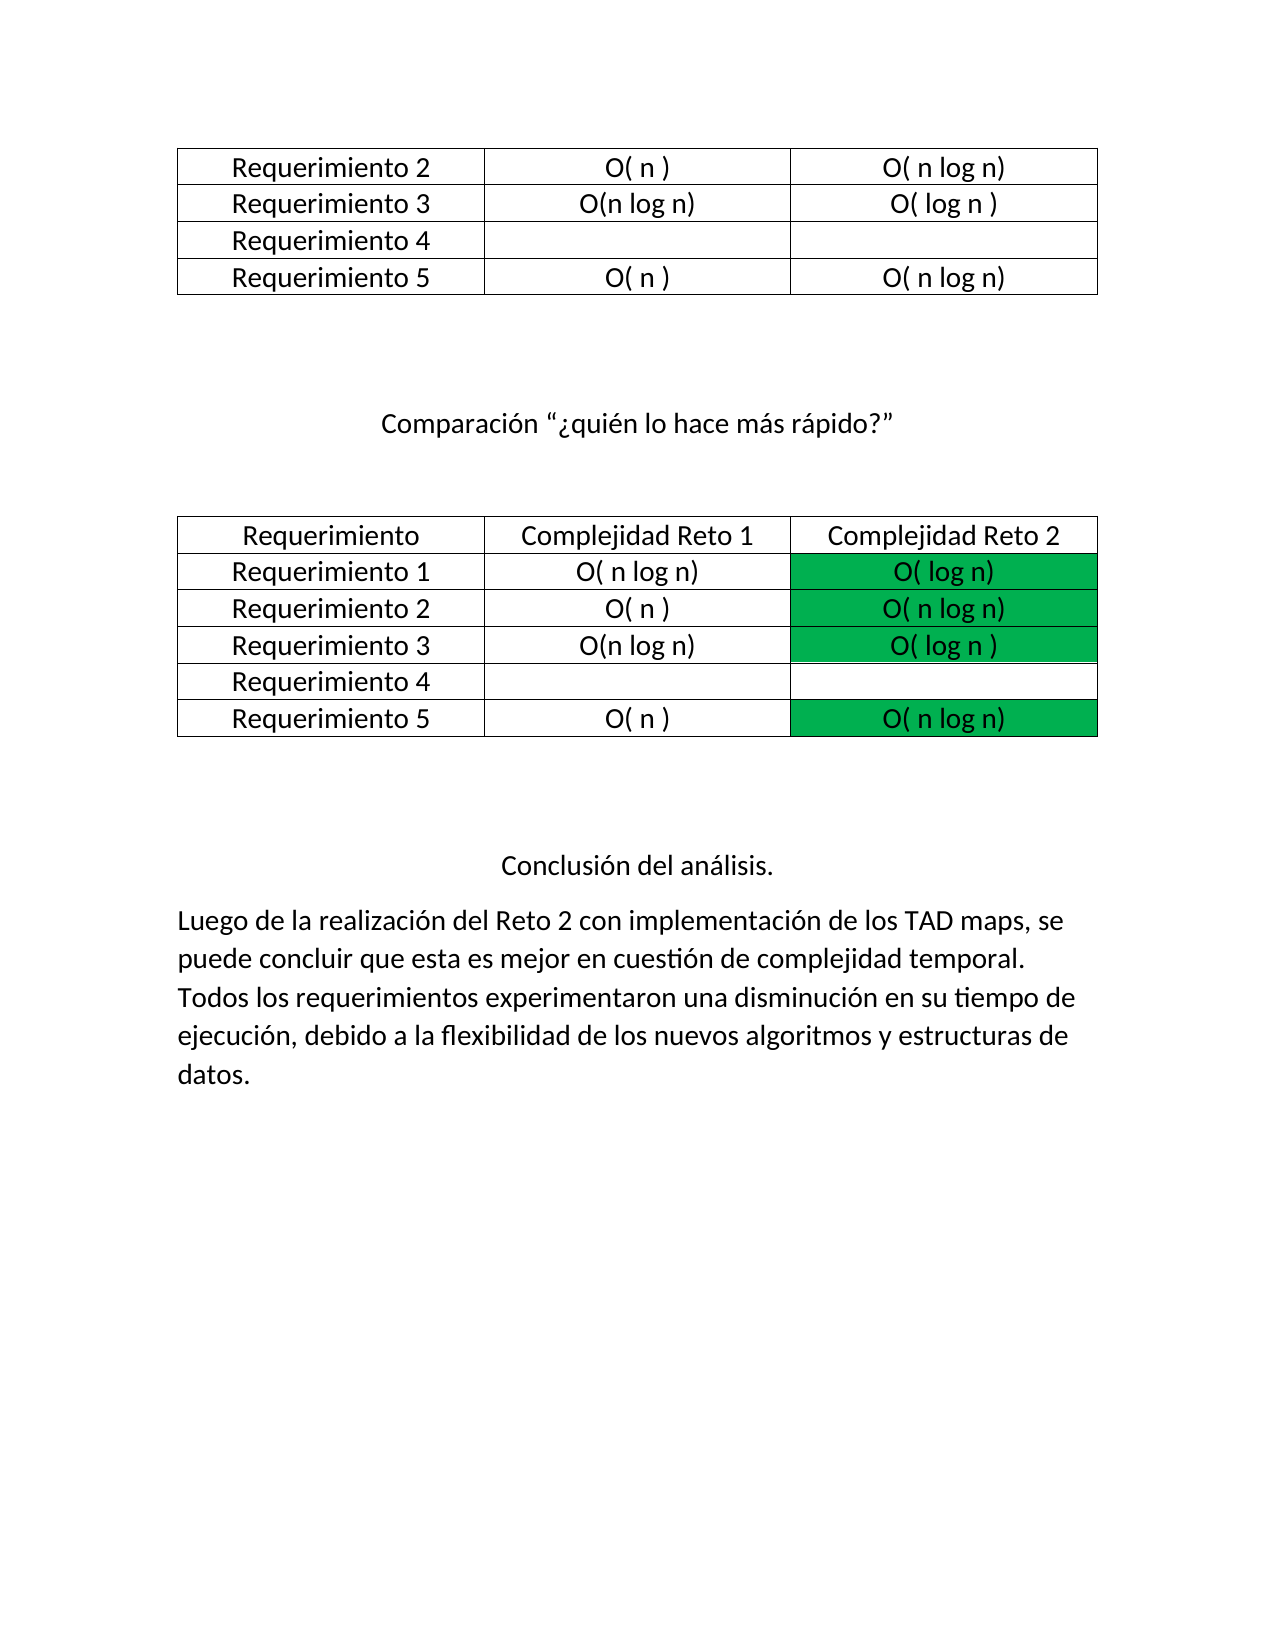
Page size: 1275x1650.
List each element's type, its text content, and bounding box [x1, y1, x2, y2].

table_cell O( log n) [791, 554, 1097, 589]
table_cell [791, 222, 1097, 258]
table_cell O( n ) [485, 259, 790, 294]
table_cell O( n ) [485, 700, 790, 736]
table_cell Requerimiento 3 [178, 185, 484, 221]
table_cell O( log n ) [791, 185, 1097, 221]
table_header Requerimiento [178, 517, 484, 552]
text Conclusión del análisis. [177, 847, 1098, 883]
table_cell [485, 222, 790, 258]
table_header Complejidad Reto 2 [791, 517, 1097, 552]
table_cell [485, 664, 790, 699]
table_cell O(n log n) [485, 627, 790, 662]
table_cell Requerimiento 5 [178, 700, 484, 736]
table_cell O( log n ) [791, 627, 1097, 662]
table_cell Requerimiento 4 [178, 664, 484, 699]
table_cell Requerimiento 5 [178, 259, 484, 294]
table_cell O( n log n) [791, 700, 1097, 736]
table_cell O( n ) [485, 149, 790, 184]
table_cell O( n log n) [485, 554, 790, 589]
table_cell Requerimiento 3 [178, 627, 484, 662]
table_cell O( n ) [485, 590, 790, 626]
table_cell O( n log n) [791, 259, 1097, 294]
table_cell Requerimiento 4 [178, 222, 484, 258]
table_cell Requerimiento 1 [178, 554, 484, 589]
text Luego de la realización del Reto 2 con implementación de los TAD maps, se puede concluir que esta es mejor en cuestión de complejidad temporal. Todos los requerimientos experimentaron una disminución en su tiempo de ejecución, debido a la flexibilidad de los nuevos algoritmos y estructuras de datos. [177, 902, 1098, 1091]
table_cell O( n log n) [791, 590, 1097, 626]
table_cell Requerimiento 2 [178, 590, 484, 626]
table_cell Requerimiento 2 [178, 149, 484, 184]
table_cell O( n log n) [791, 149, 1097, 184]
table_header Complejidad Reto 1 [485, 517, 790, 552]
text Comparación “¿quién lo hace más rápido?” [177, 406, 1098, 441]
table_cell O(n log n) [485, 185, 790, 221]
table_cell [791, 664, 1097, 699]
